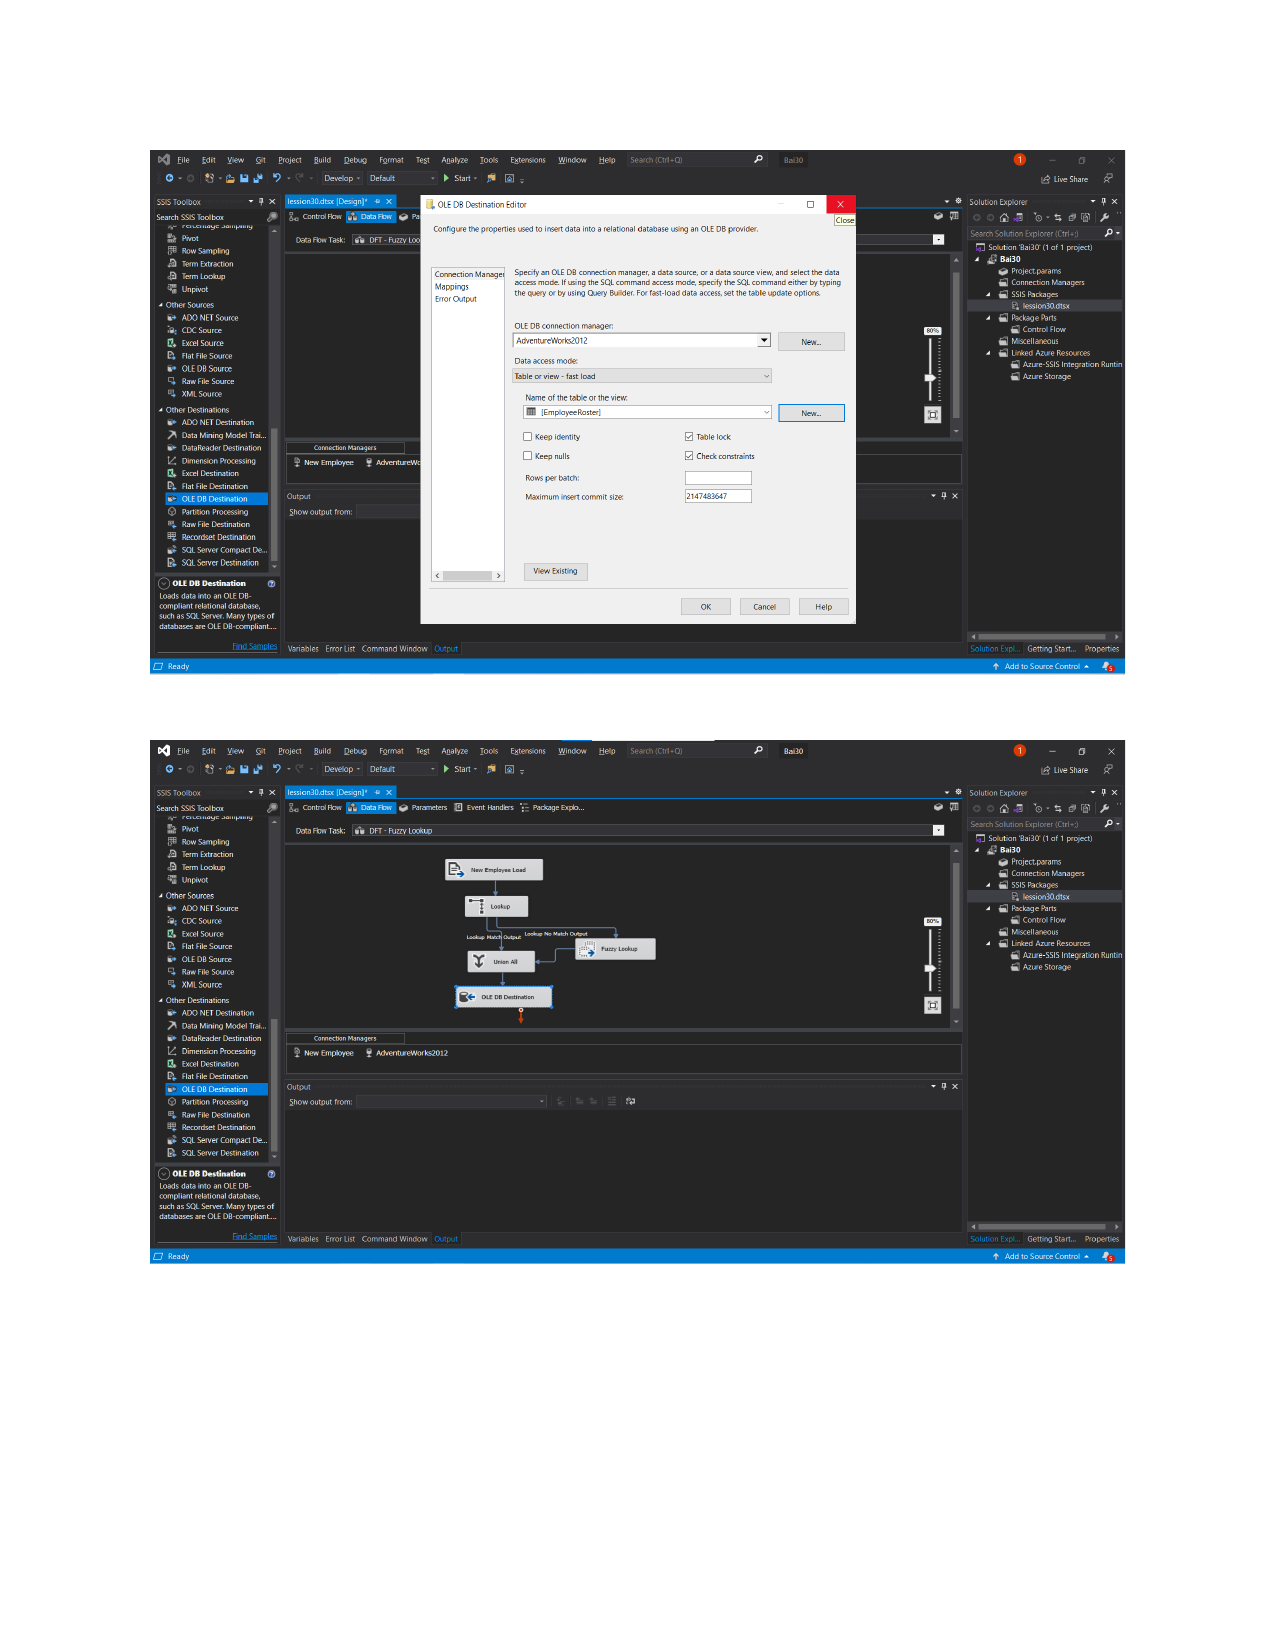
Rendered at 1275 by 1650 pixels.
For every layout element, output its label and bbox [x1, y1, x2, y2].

picture [150, 740, 1125, 1264]
picture [150, 150, 1125, 675]
